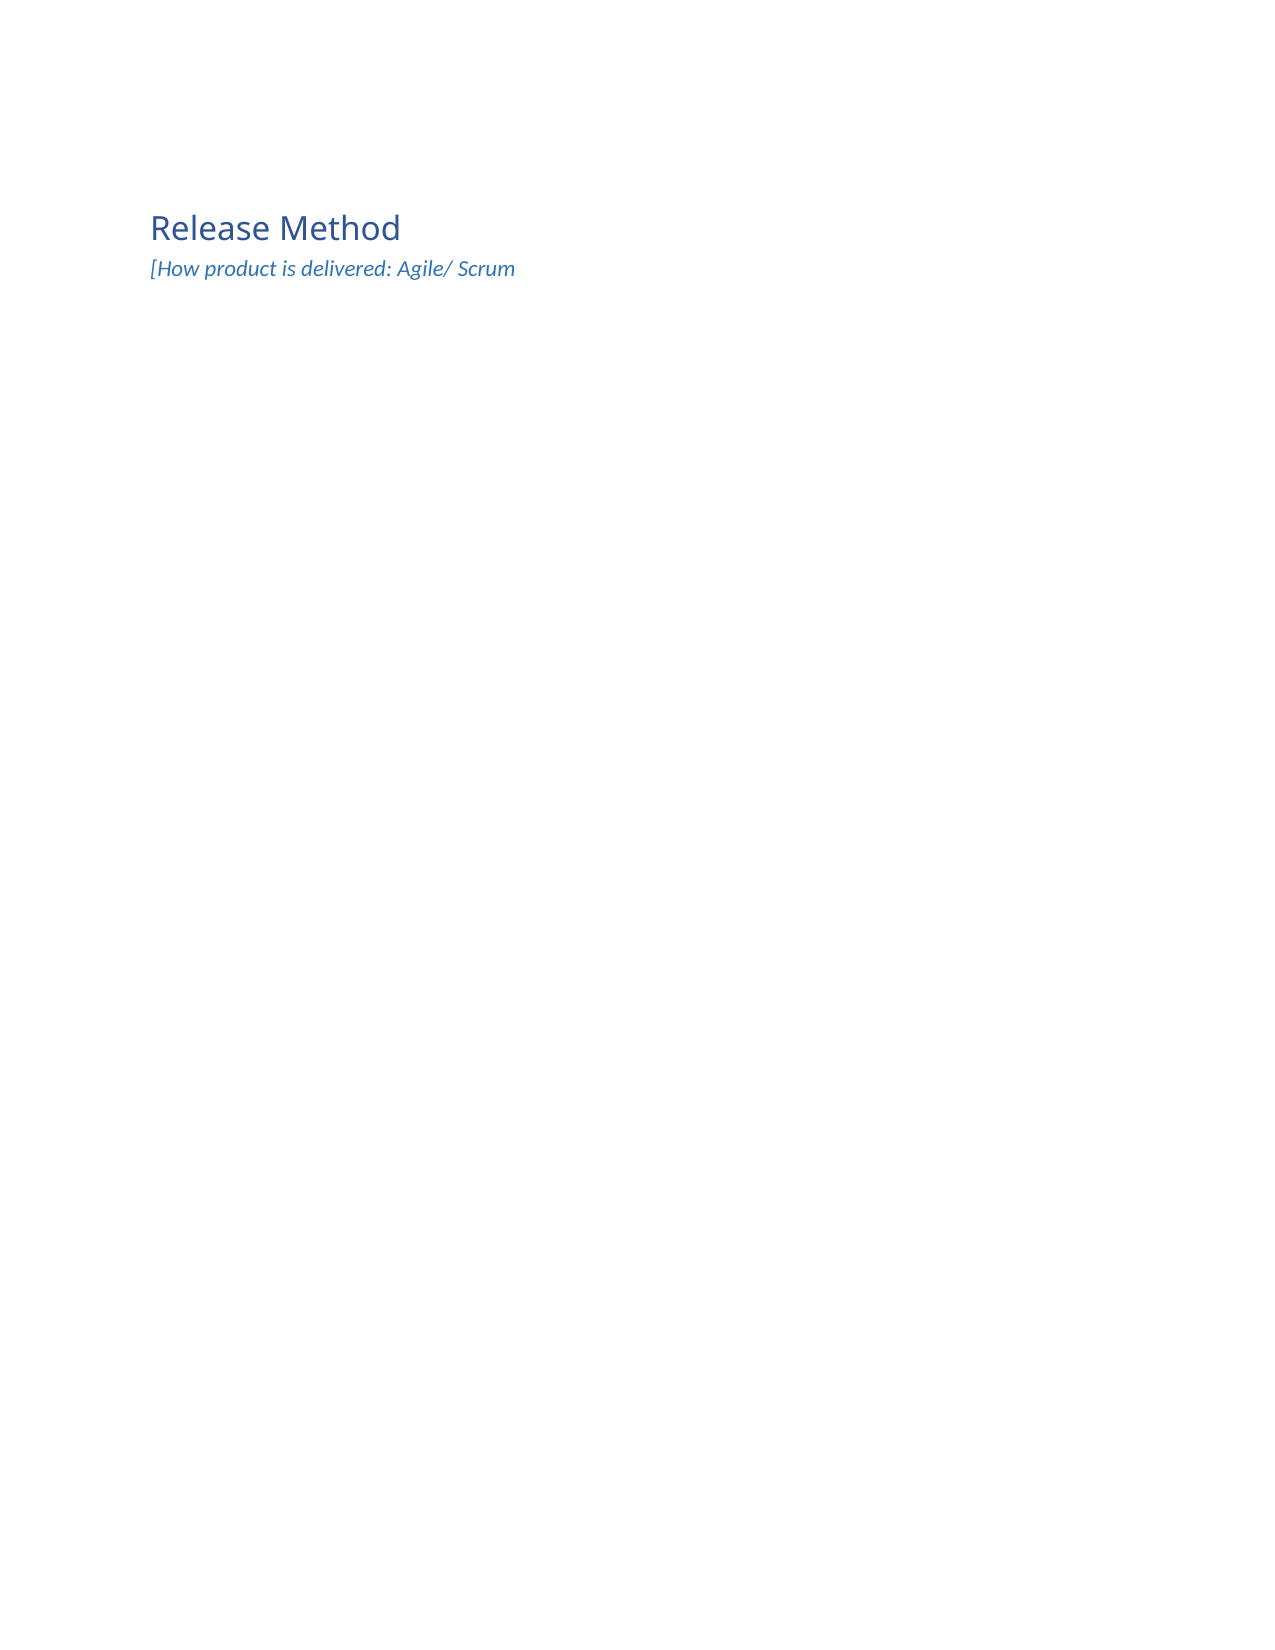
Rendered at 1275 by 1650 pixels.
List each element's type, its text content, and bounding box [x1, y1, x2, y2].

text [How product is delivered: Agile/ Scrum [150, 254, 1125, 282]
subtitle Release Method [150, 205, 1125, 251]
